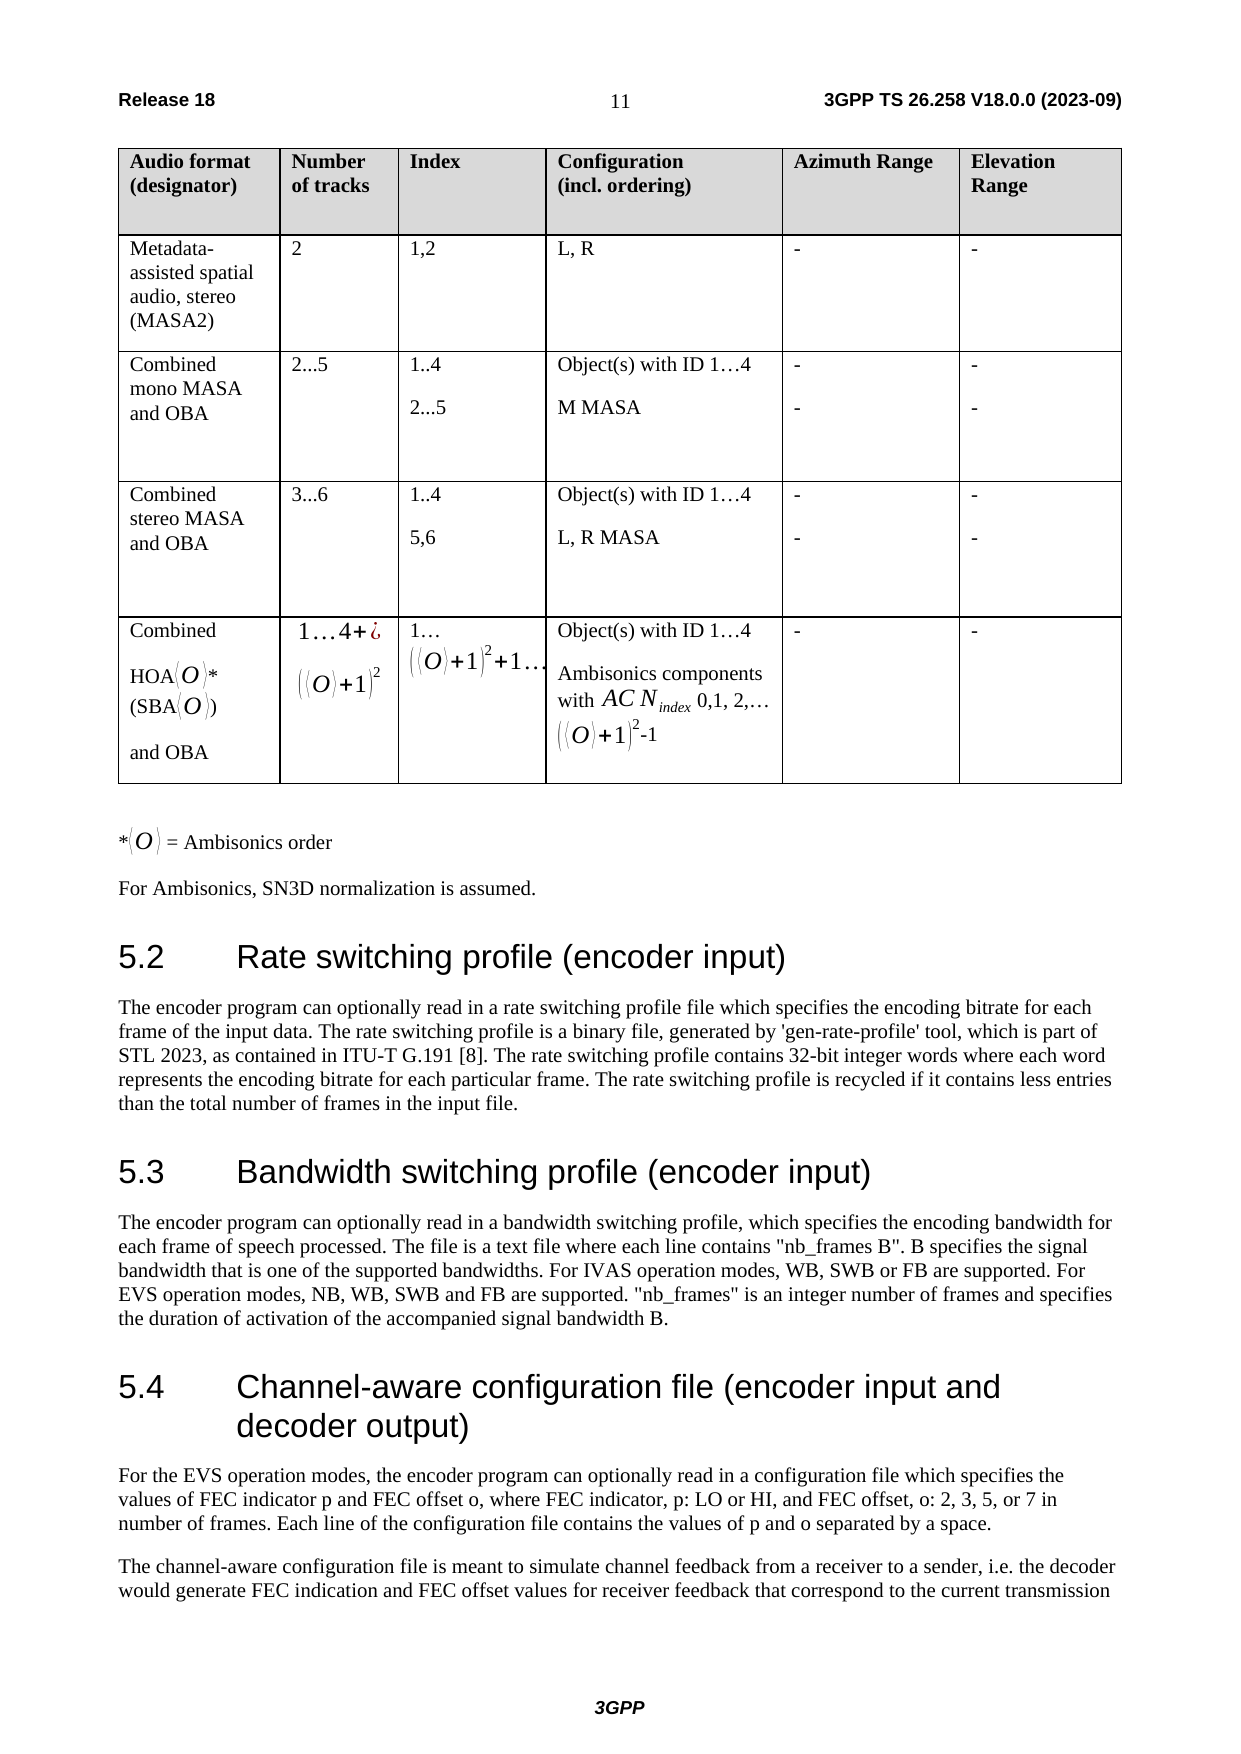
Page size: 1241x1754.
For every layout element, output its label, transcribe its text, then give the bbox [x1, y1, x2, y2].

table_cell 2 [281, 236, 398, 351]
table_header Audio format (designator) [119, 149, 279, 234]
table_header Configuration (incl. ordering) [547, 149, 782, 234]
table_cell Combined stereo MASA and OBA [119, 482, 279, 616]
subtitle 5.3 Bandwidth switching profile (encoder input) [118, 1152, 1122, 1191]
table_cell 1,2 [399, 236, 545, 351]
table_cell Combined HOA* (SBA) and OBA [119, 618, 279, 783]
table_cell Object(s) with ID 1…4 L, R MASA [547, 482, 782, 616]
table_header Elevation Range [960, 149, 1121, 234]
table_cell [281, 618, 398, 783]
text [118, 1554, 1122, 1602]
text For the EVS operation modes, the encoder program can optionally read in a configuration file which specifies the values of FEC indicator p and FEC offset o, where FEC indicator, p: LO or HI, and FEC offset, o: 2, 3, 5, or 7 in number of frames. Each line of the configuration file contains the values of p and o separated by a space. [118, 1463, 1122, 1535]
table_cell Object(s) with ID 1…4 M MASA [547, 352, 782, 481]
table_cell - - [960, 482, 1121, 616]
table_cell - [960, 236, 1121, 351]
table_cell - - [783, 482, 959, 616]
subtitle 5.4 Channel-aware configuration file (encoder input and decoder output) [118, 1367, 1122, 1444]
table_header Index [399, 149, 545, 234]
table_cell - - [783, 352, 959, 481]
table_header Number of tracks [281, 149, 398, 234]
text The encoder program can optionally read in a rate switching profile file which specifies the encoding bitrate for each frame of the input data. The rate switching profile is a binary file, generated by 'gen-rate-profile' tool, which is part of STL 2023, as contained in ITU-T G.191 [8]. The rate switching profile contains 32-bit integer words where each word represents the encoding bitrate for each particular frame. The rate switching profile is recycled if it contains less entries than the total number of frames in the input file. [118, 994, 1122, 1115]
text * = Ambisonics order [118, 827, 1122, 857]
table_cell 2...5 [281, 352, 398, 481]
table_cell - [783, 236, 959, 351]
text For Ambisonics, SN3D normalization is assumed. [118, 876, 1122, 900]
table_cell - - [960, 352, 1121, 481]
table_cell - [960, 618, 1121, 783]
table_cell - [783, 618, 959, 783]
table_cell Combined mono MASA and OBA [119, 352, 279, 481]
table_cell 3...6 [281, 482, 398, 616]
text The encoder program can optionally read in a bandwidth switching profile, which specifies the encoding bandwidth for each frame of speech processed. The file is a text file where each line contains "nb_frames B". B specifies the signal bandwidth that is one of the supported bandwidths. For IVAS operation modes, WB, SWB or FB are supported. For EVS operation modes, NB, WB, SWB and FB are supported. "nb_frames" is an integer number of frames and specifies the duration of activation of the accompanied signal bandwidth B. [118, 1209, 1122, 1330]
table_cell 1… [399, 618, 545, 783]
table_cell Metadata-assisted spatial audio, stereo (MASA2) [119, 236, 279, 351]
table_cell 1..4 5,6 [399, 482, 545, 616]
table_cell 1..4 2...5 [399, 352, 545, 481]
table_header Azimuth Range [783, 149, 959, 234]
table_cell Object(s) with ID 1…4 Ambisonics components with 0,1, 2,… -1 [547, 618, 782, 783]
table_cell L, R [547, 236, 782, 351]
subtitle 5.2 Rate switching profile (encoder input) [118, 937, 1122, 976]
